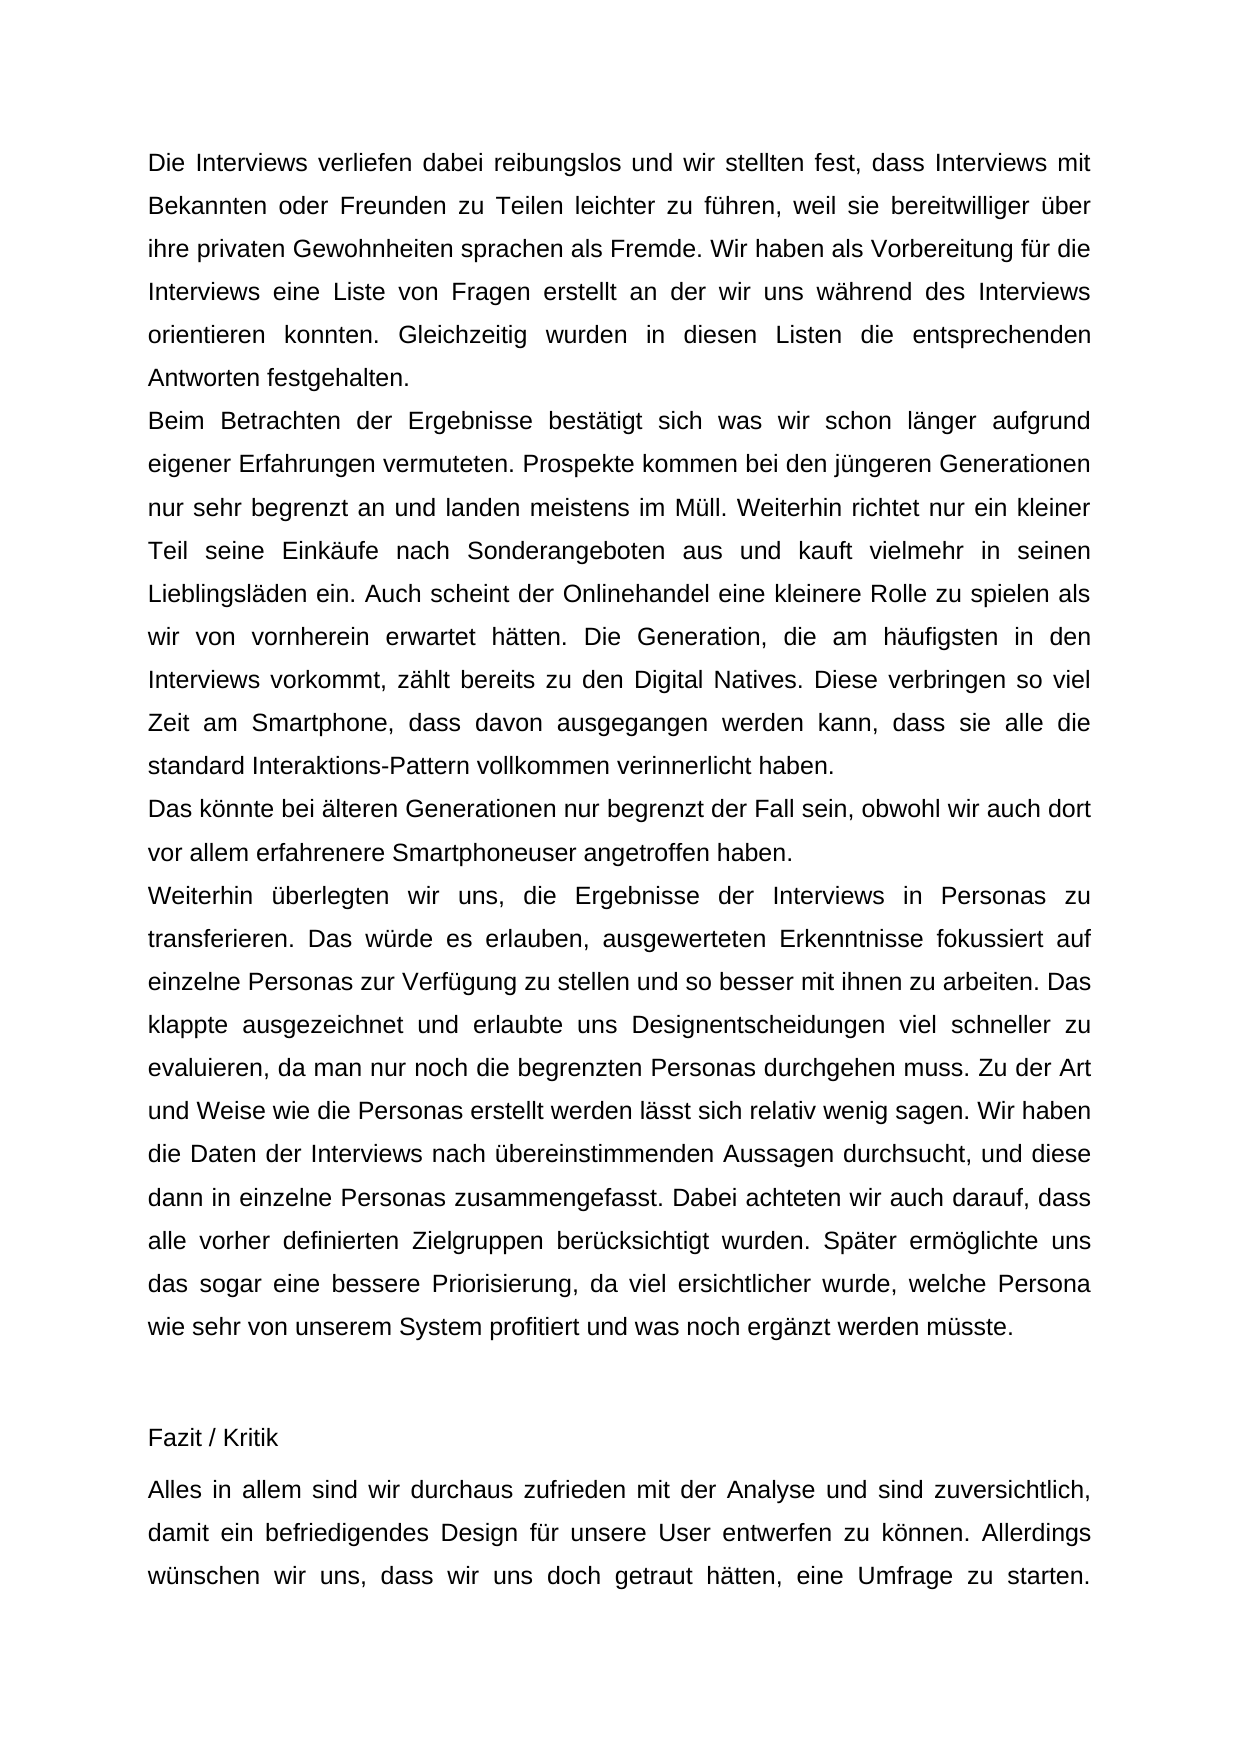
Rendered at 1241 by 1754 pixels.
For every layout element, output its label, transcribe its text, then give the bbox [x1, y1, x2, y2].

text Das könnte bei älteren Generationen nur begrenzt der Fall sein, obwohl wir auch dort vor allem erfahrenere Smartphoneuser angetroffen haben. [148, 794, 1093, 866]
text Die Interviews verliefen dabei reibungslos und wir stellten fest, dass Interviews mit Bekannten oder Freunden zu Teilen leichter zu führen, weil sie bereitwilliger über ihre privaten Gewohnheiten sprachen als Fremde. Wir haben als Vorbereitung für die Interviews eine Liste von Fragen erstellt an der wir uns während des Interviews orientieren konnten. Gleichzeitig wurden in diesen Listen die entsprechenden Antworten festgehalten. [148, 148, 1093, 392]
subtitle Fazit / Kritik [148, 1423, 1093, 1452]
text Beim Betrachten der Ergebnisse bestätigt sich was wir schon länger aufgrund eigener Erfahrungen vermuteten. Prospekte kommen bei den jüngeren Generationen nur sehr begrenzt an und landen meistens im Müll. Weiterhin richtet nur ein kleiner Teil seine Einkäufe nach Sonderangeboten aus und kauft vielmehr in seinen Lieblingsläden ein. Auch scheint der Onlinehandel eine kleinere Rolle zu spielen als wir von vornherein erwartet hätten. Die Generation, die am häufigsten in den Interviews vorkommt, zählt bereits zu den Digital Natives. Diese verbringen so viel Zeit am Smartphone, dass davon ausgegangen werden kann, dass sie alle die standard Interaktions-Pattern vollkommen verinnerlicht haben. [148, 406, 1093, 780]
text Weiterhin überlegten wir uns, die Ergebnisse der Interviews in Personas zu transferieren. Das würde es erlauben, ausgewerteten Erkenntnisse fokussiert auf einzelne Personas zur Verfügung zu stellen und so besser mit ihnen zu arbeiten. Das klappte ausgezeichnet und erlaubte uns Designentscheidungen viel schneller zu evaluieren, da man nur noch die begrenzten Personas durchgehen muss. Zu der Art und Weise wie die Personas erstellt werden lässt sich relativ wenig sagen. Wir haben die Daten der Interviews nach übereinstimmenden Aussagen durchsucht, und diese dann in einzelne Personas zusammengefasst. Dabei achteten wir auch darauf, dass alle vorher definierten Zielgruppen berücksichtigt wurden. Später ermöglichte uns das sogar eine bessere Priorisierung, da viel ersichtlicher wurde, welche Persona wie sehr von unserem System profitiert und was noch ergänzt werden müsste. [148, 881, 1093, 1341]
